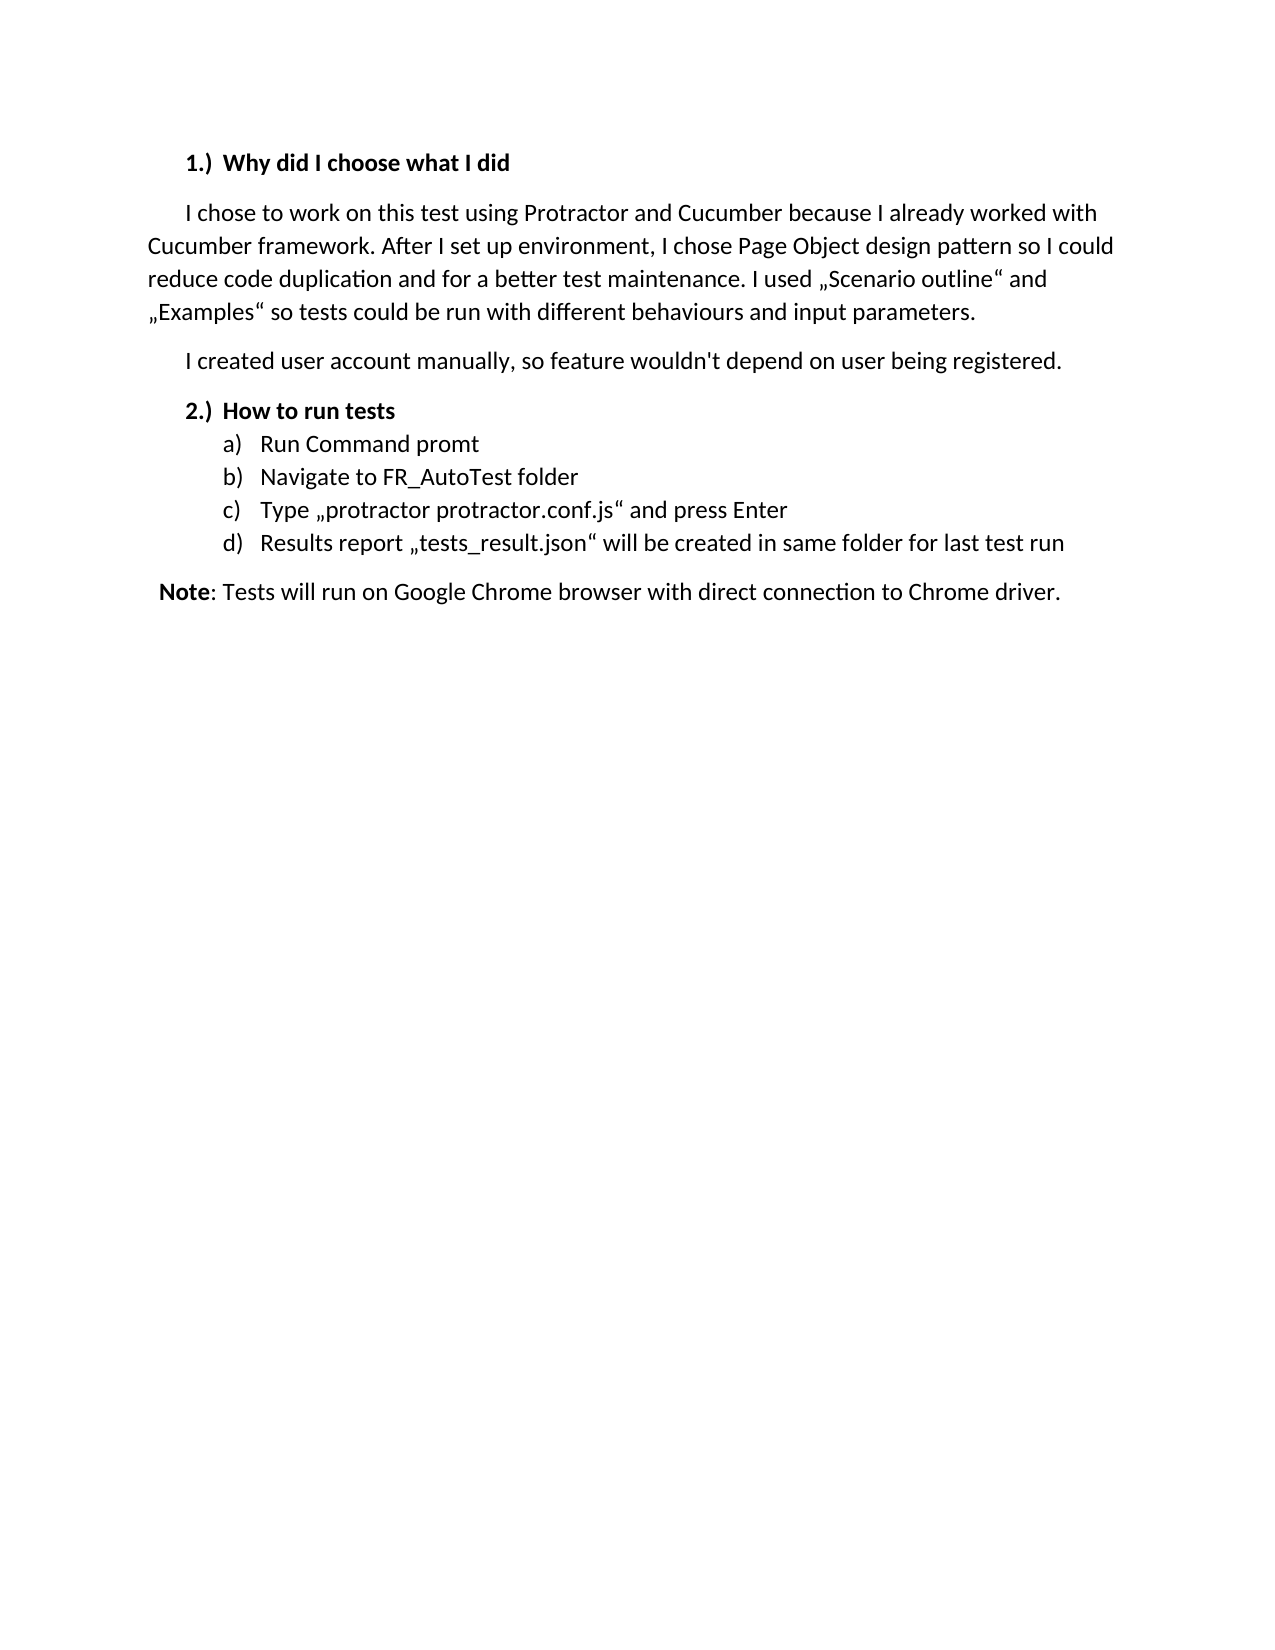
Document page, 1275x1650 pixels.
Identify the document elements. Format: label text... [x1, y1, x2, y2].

list Navigate to FR_AutoTest folder [223, 461, 1127, 491]
list How to run tests [185, 395, 1127, 426]
text I created user account manually, so feature wouldn't depend on user being registered. [148, 346, 1127, 376]
list Type „protractor protractor.conf.js“ and press Enter [223, 494, 1127, 524]
list Why did I choose what I did [185, 148, 1127, 178]
list Run Command promt [223, 428, 1127, 458]
list Results report „tests_result.json“ will be created in same folder for last test run [223, 527, 1127, 557]
text I chose to work on this test using Protractor and Cucumber because I already worked with Cucumber framework. After I set up environment, I chose Page Object design pattern so I could reduce code duplication and for a better test maintenance. I used „Scenario outline“ and „Examples“ so tests could be run with different behaviours and input parameters. [148, 197, 1127, 326]
text Note: Tests will run on Google Chrome browser with direct connection to Chrome driver. [148, 576, 1127, 607]
